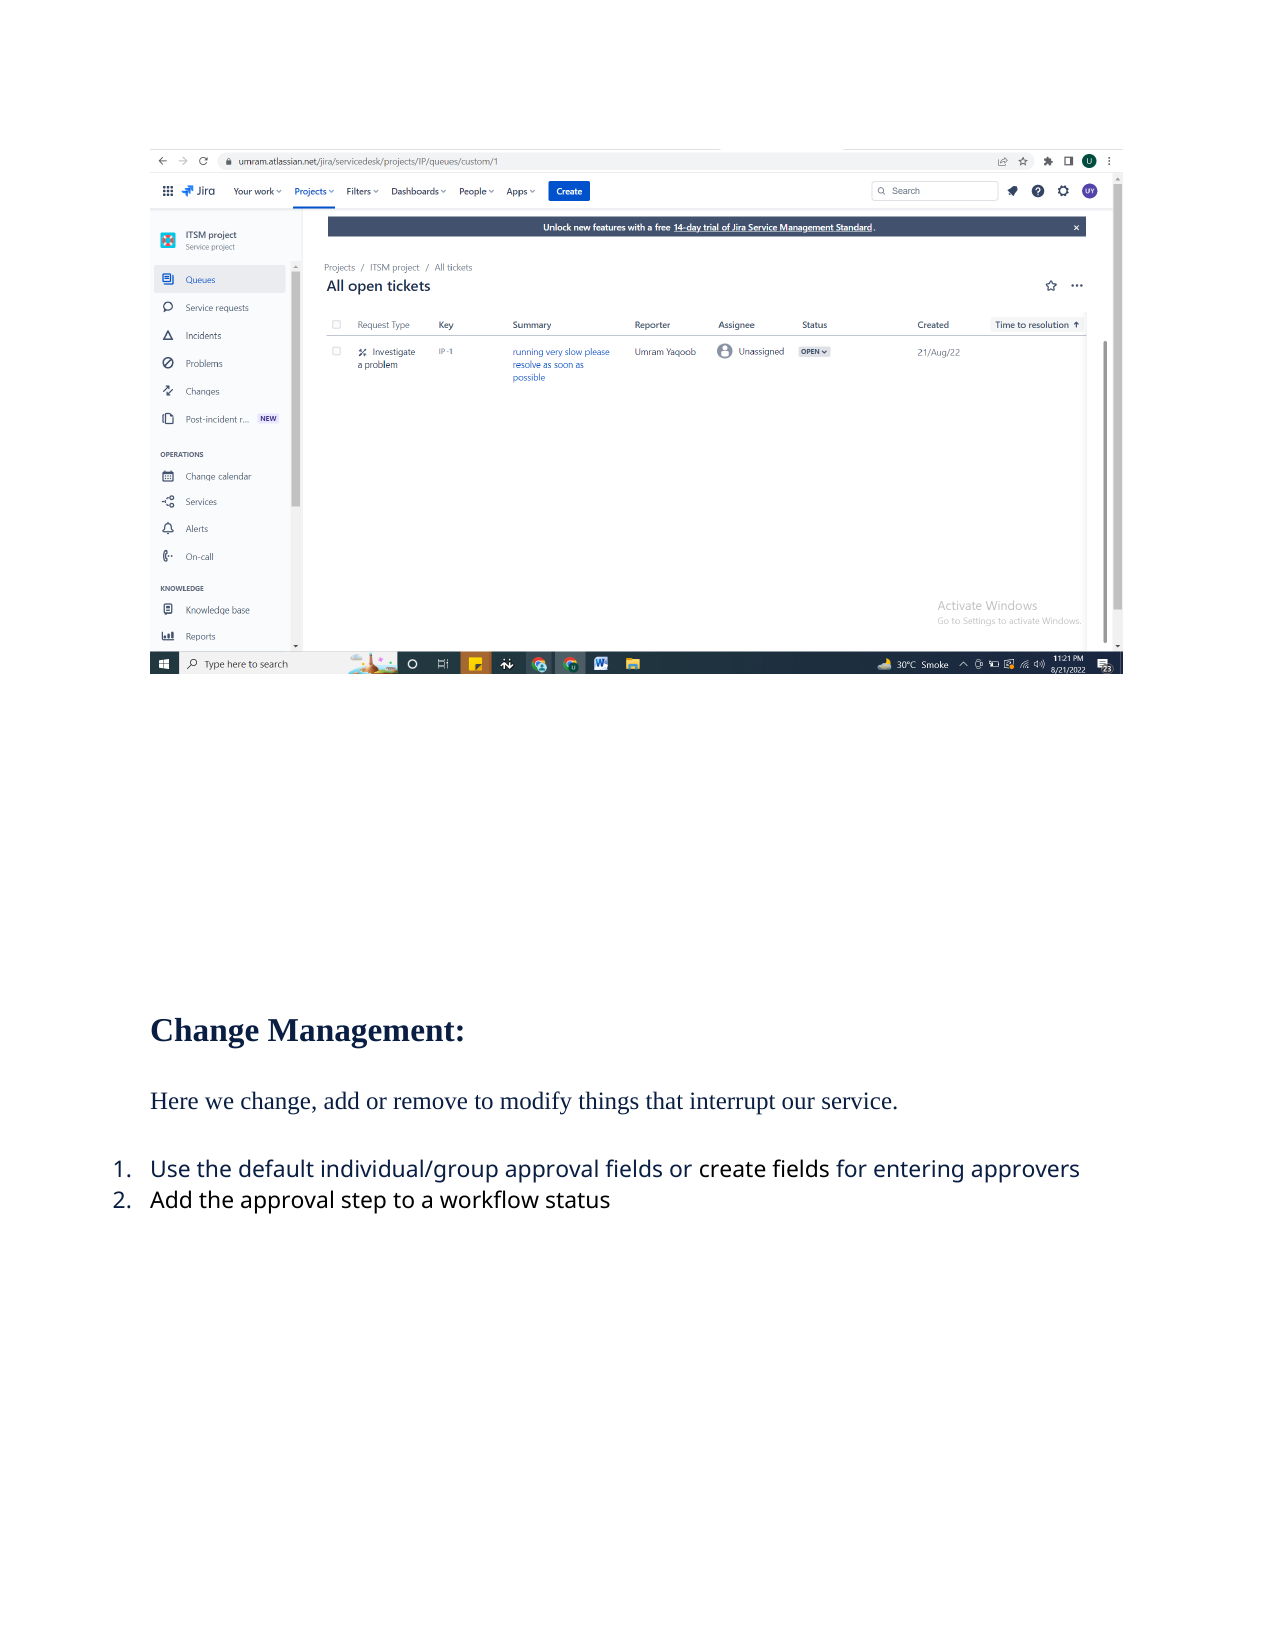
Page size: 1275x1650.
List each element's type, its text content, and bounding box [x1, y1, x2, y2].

text Change Management: [150, 1010, 1125, 1049]
text Here we change, add or remove to modify things that interrupt our service. [150, 1086, 1125, 1115]
list Add the approval step to a workflow status [112, 1184, 1125, 1215]
list Use the default individual/group approval fields or create fields for entering approvers [112, 1152, 1125, 1184]
picture [150, 149, 1123, 674]
